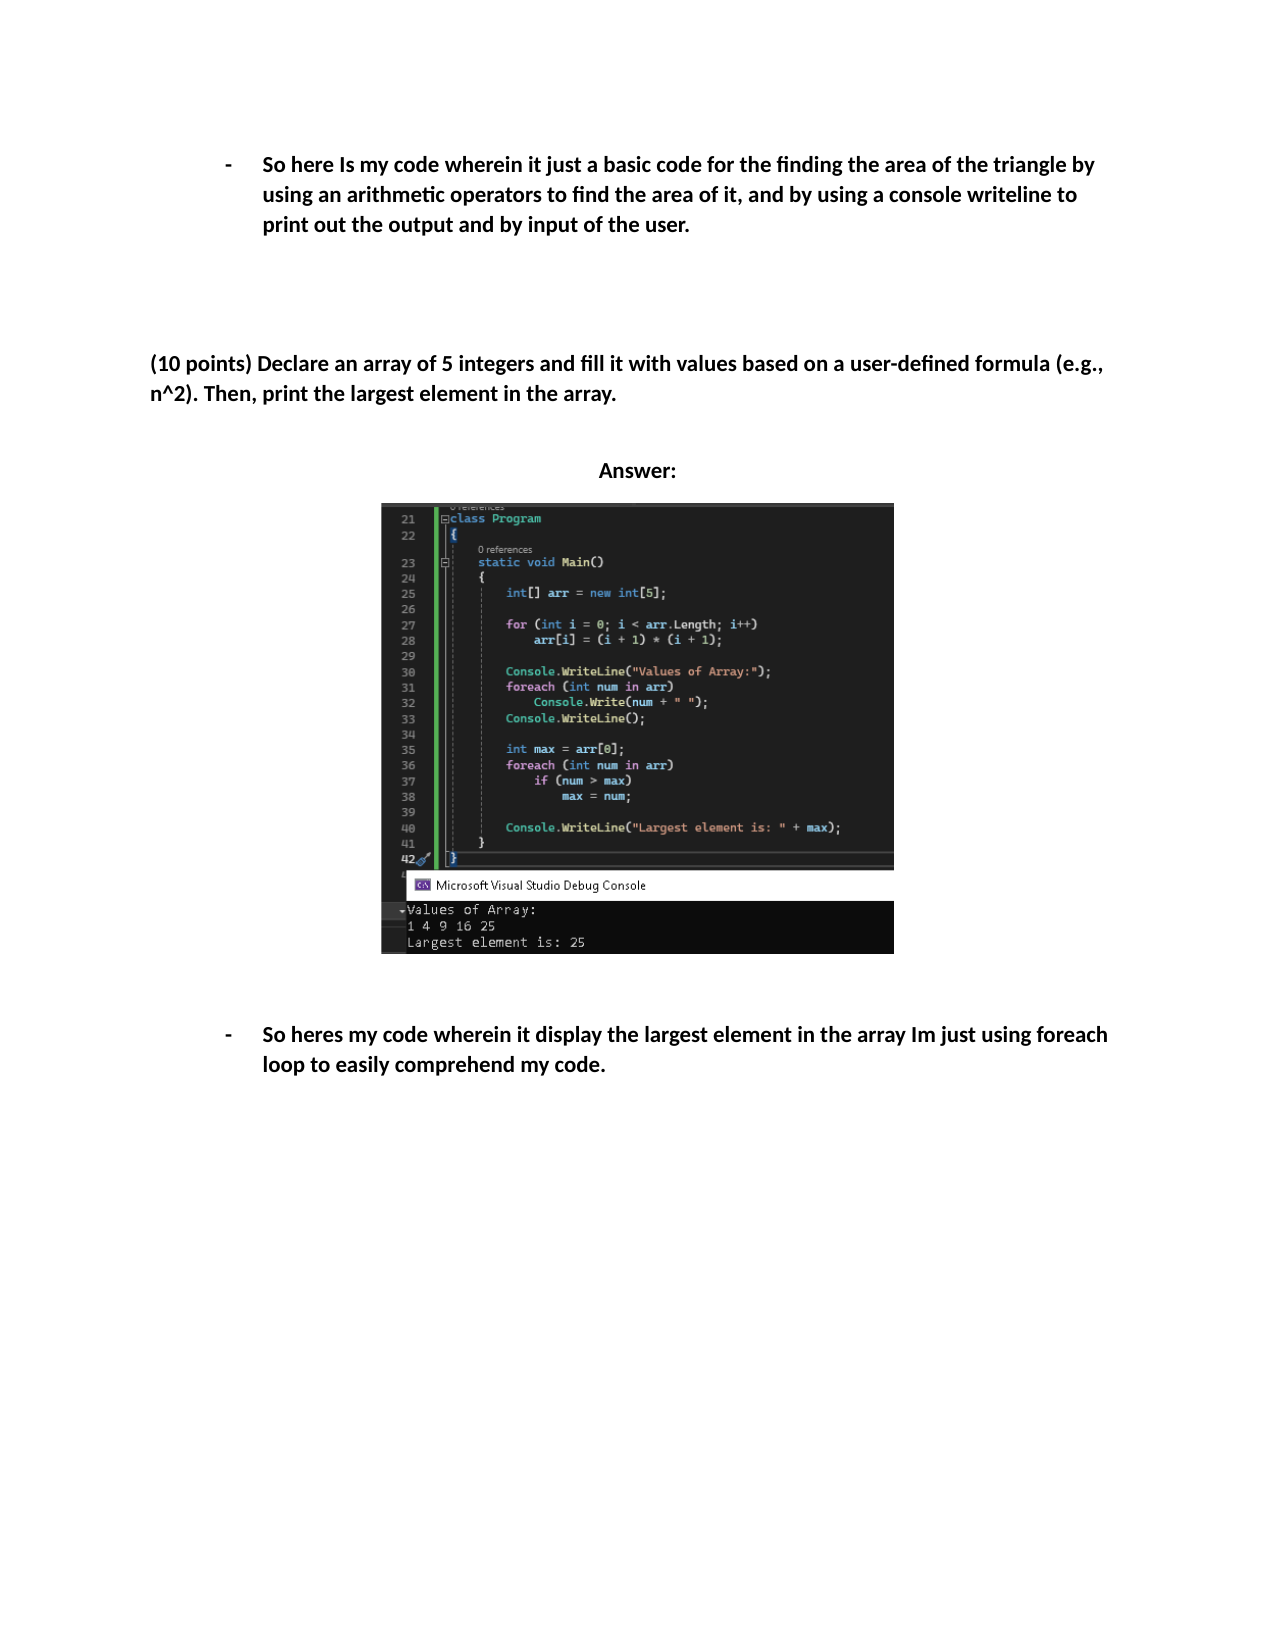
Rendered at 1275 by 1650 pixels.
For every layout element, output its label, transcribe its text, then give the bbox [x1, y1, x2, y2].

text Answer: [150, 457, 1125, 484]
text (10 points) Declare an array of 5 integers and fill it with values based on a user-defined formula (e.g., n^2). Then, print the largest element in the array. [150, 349, 1125, 438]
list So heres my code wherein it display the largest element in the array Im just using foreach loop to easily comprehend my code. [225, 1020, 1125, 1078]
picture [381, 503, 894, 954]
list So here Is my code wherein it just a basic code for the finding the area of the triangle by using an arithmetic operators to find the area of it, and by using a console writeline to print out the output and by input of the user. [225, 150, 1125, 238]
